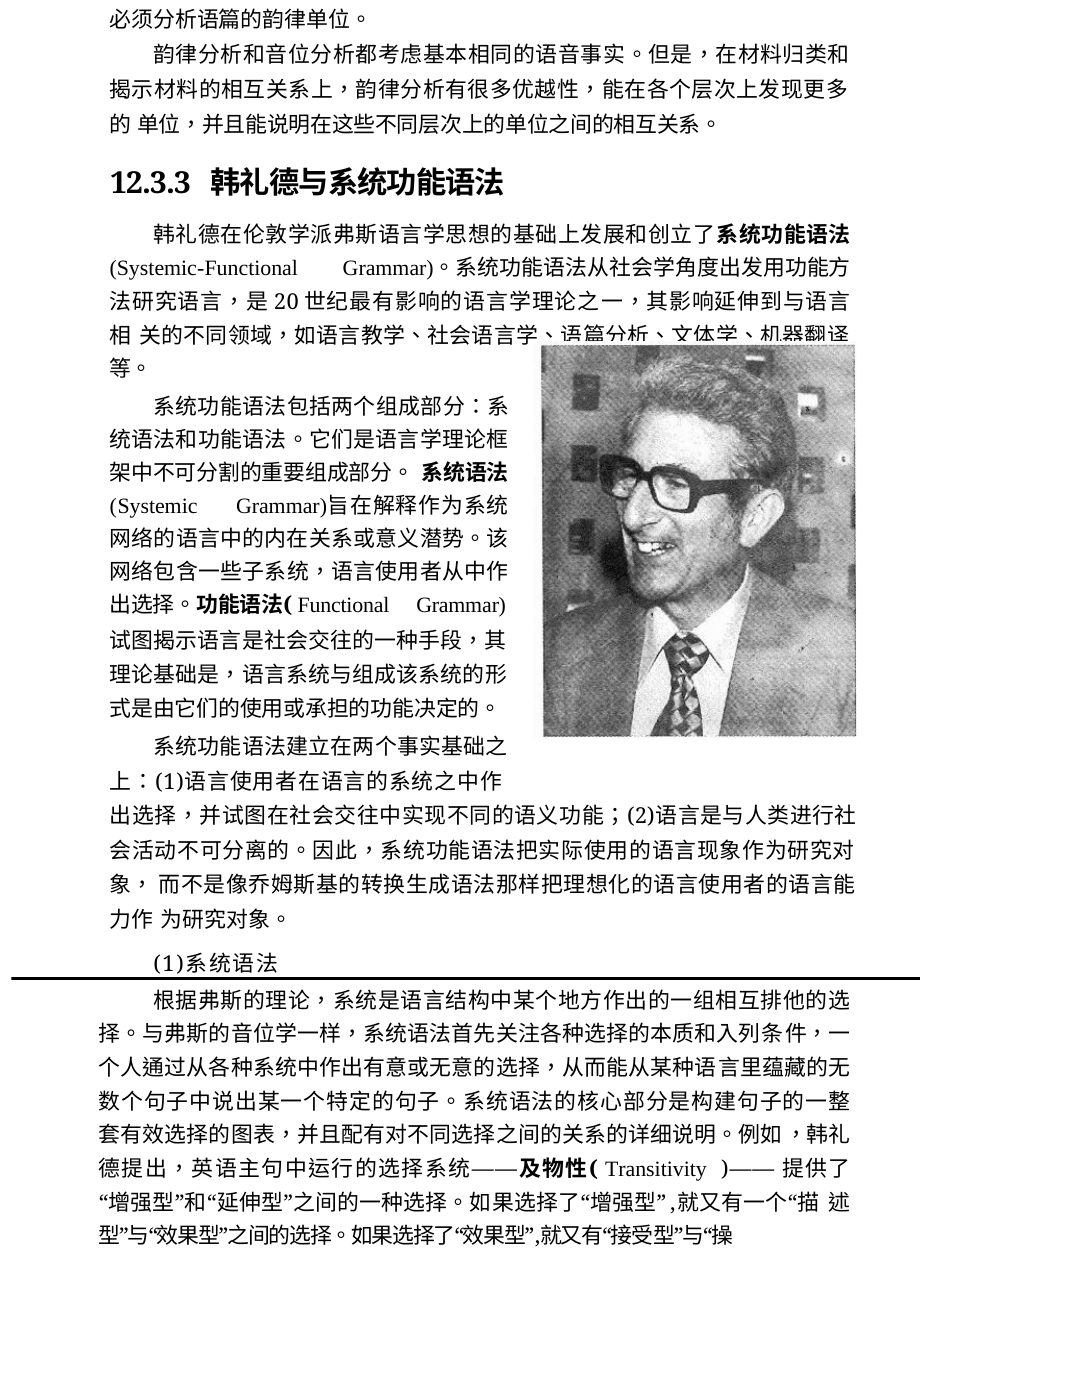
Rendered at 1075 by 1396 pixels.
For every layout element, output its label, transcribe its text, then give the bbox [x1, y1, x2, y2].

text 试图揭示语言是社会交往的一种手段，其 理论基础是，语言系统与组成该系统的形 式是由它们的使用或承担的功能决定的。 [109, 625, 508, 723]
text (1)系统语法 [153, 949, 919, 977]
text 上：(1)语言使用者在语言的系统之中作 [109, 767, 919, 794]
text 系统功能语法包括两个组成部分：系 统语法和功能语法。它们是语言学理论框 架中不可分割的重要组成部分。 系统语法 (Systemic Grammar)旨在解释作为系统 网络的语言中的内在关系或意义潜势。该 网络包含一些子系统，语言使用者从中作 出选择。功能语法( Functional Grammar) [109, 391, 509, 619]
text 根据弗斯的理论，系统是语言结构中某个地方作出的一组相互排他的选 择。与弗斯的音位学一样，系统语法首先关注各种选择的本质和入列条件，一 个人通过从各种系统中作出有意或无意的选择，从而能从某种语言里蕴藏的无 数个句子中说出某一个特定的句子。系统语法的核心部分是构建句子的一整 套有效选择的图表，并且配有对不同选择之间的关系的详细说明。例如，韩礼 德提出，英语主句中运行的选择系统——及物性( Transitivity )—— 提供了 “增强型”和“延伸型”之间的一种选择。如果选择了“增强型”,就又有一个“描 述型”与“效果型”之间的选择。如果选择了“效果型”,就又有“接受型”与“操 [98, 985, 851, 1250]
text 12.3.3 韩礼德与系统功能语法 [110, 161, 919, 202]
text 系统功能语法建立在两个事实基础之 [153, 733, 919, 760]
picture [533, 341, 857, 738]
text 出选择，并试图在社会交往中实现不同的语义功能；(2)语言是与人类进行社 会活动不可分离的。因此，系统功能语法把实际使用的语言现象作为研究对象， 而不是像乔姆斯基的转换生成语法那样把理想化的语言使用者的语言能力作 为研究对象。 [109, 800, 857, 934]
text 必须分析语篇的韵律单位。 [109, 6, 919, 33]
text 韩礼德在伦敦学派弗斯语言学思想的基础上发展和创立了系统功能语法 (Systemic-Functional Grammar)。系统功能语法从社会学角度出发用功能方 法研究语言，是20世纪最有影响的语言学理论之一，其影响延伸到与语言相 关的不同领域，如语言教学、社会语言学、语篇分析、文体学、机器翻译等。 [109, 219, 851, 383]
text 韵律分析和音位分析都考虑基本相同的语音事实。但是，在材料归类和 揭示材料的相互关系上，韵律分析有很多优越性，能在各个层次上发现更多的 单位，并且能说明在这些不同层次上的单位之间的相互关系。 [109, 39, 849, 138]
